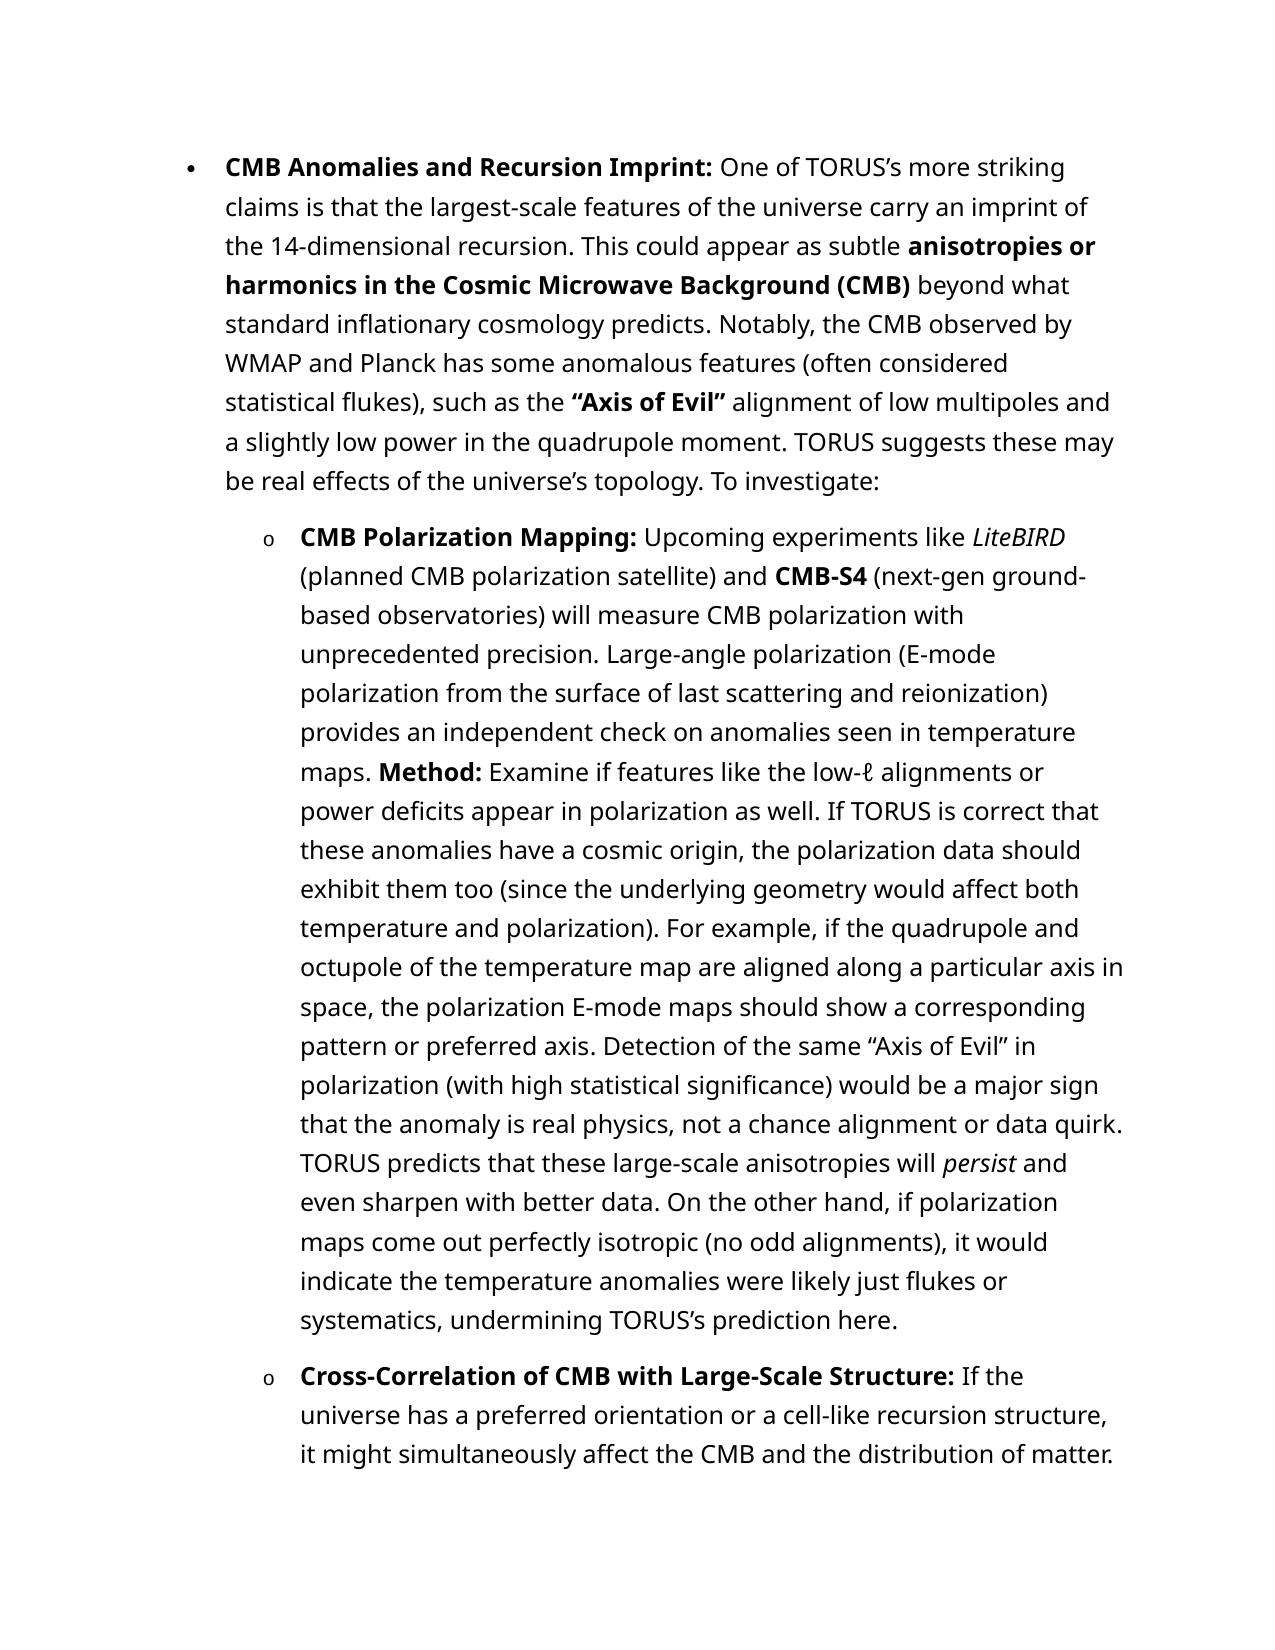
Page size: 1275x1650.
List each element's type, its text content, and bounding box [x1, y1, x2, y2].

list CMB Polarization Mapping: Upcoming experiments like LiteBIRD (planned CMB polarization satellite) and CMB-S4 (next-gen ground-based observatories) will measure CMB polarization with unprecedented precision. Large-angle polarization (E-mode polarization from the surface of last scattering and reionization) provides an independent check on anomalies seen in temperature maps​. Method: Examine if features like the low-ℓ alignments or power deficits appear in polarization as well. If TORUS is correct that these anomalies have a cosmic origin, the polarization data should exhibit them too (since the underlying geometry would affect both temperature and polarization). For example, if the quadrupole and octupole of the temperature map are aligned along a particular axis in space, the polarization E-mode maps should show a corresponding pattern or preferred axis​. Detection of the same “Axis of Evil” in polarization (with high statistical significance) would be a major sign that the anomaly is real physics, not a chance alignment or data quirk​. TORUS predicts that these large-scale anisotropies will persist and even sharpen with better data​. On the other hand, if polarization maps come out perfectly isotropic (no odd alignments), it would indicate the temperature anomalies were likely just flukes or systematics, undermining TORUS’s prediction here​. [262, 519, 1125, 1337]
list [262, 1358, 1125, 1471]
list CMB Anomalies and Recursion Imprint: One of TORUS’s more striking claims is that the largest-scale features of the universe carry an imprint of the 14-dimensional recursion. This could appear as subtle anisotropies or harmonics in the Cosmic Microwave Background (CMB) beyond what standard inflationary cosmology predicts​. Notably, the CMB observed by WMAP and Planck has some anomalous features (often considered statistical flukes), such as the “Axis of Evil” alignment of low multipoles and a slightly low power in the quadrupole moment. TORUS suggests these may be real effects of the universe’s topology. To investigate: [187, 150, 1125, 497]
